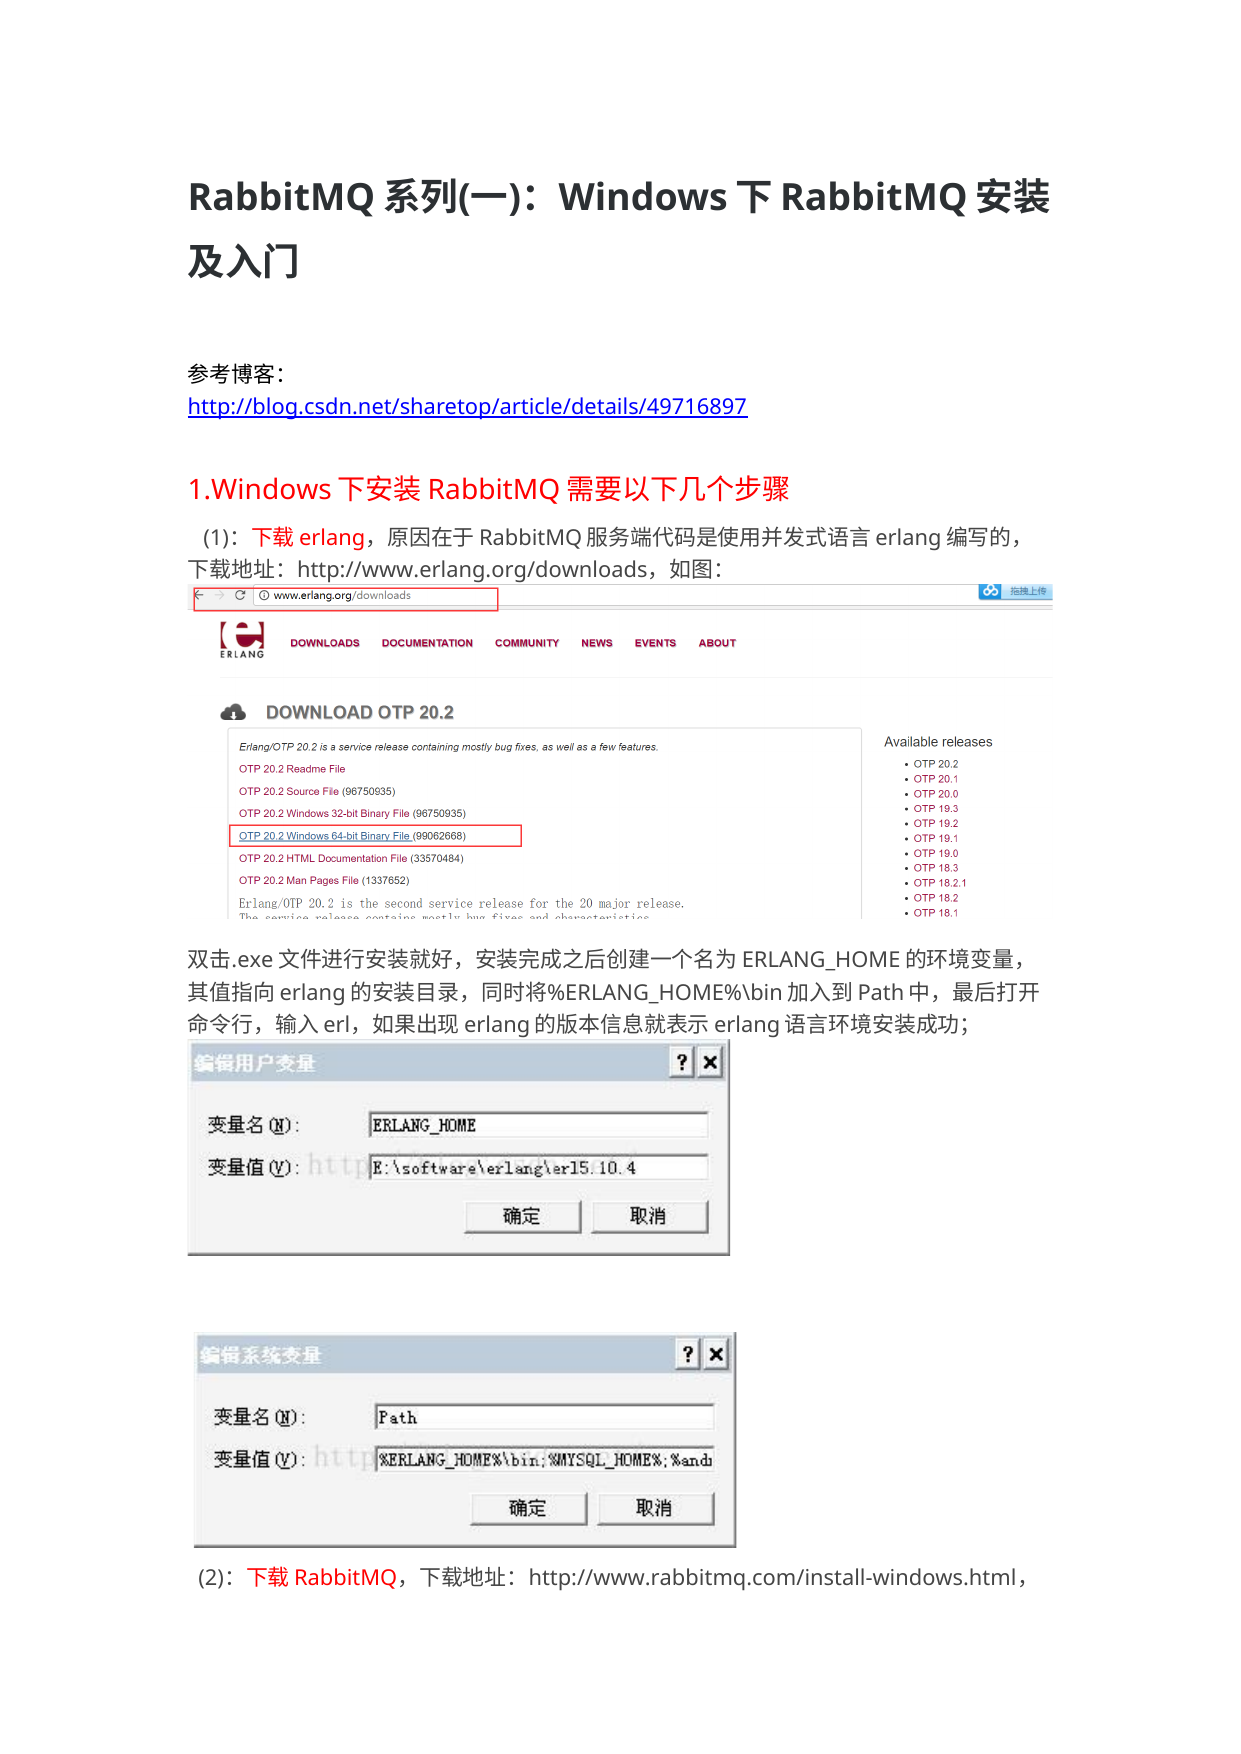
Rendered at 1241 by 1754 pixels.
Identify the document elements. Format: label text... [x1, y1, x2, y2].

text http://blog.csdn.net/sharetop/article/details/49716897 [187, 389, 1053, 422]
picture [193, 1332, 737, 1548]
text (1)：下载erlang，原因在于RabbitMQ服务端代码是使用并发式语言erlang编写的，下载地址：http://www.erlang.org/downloads，如图： 双击.exe文件进行安装就好，安装完成之后创建一个名为ERLANG_HOME的环境变量，其值指向erlang的安装目录，同时将%ERLANG_HOME%\bin加入到Path中，最后打开命令行，输入erl，如果出现erlang的版本信息就表示erlang语言环境安装成功； [187, 519, 1053, 584]
text 1.Windows下安装RabbitMQ需要以下几个步骤 [187, 454, 1053, 519]
picture [187, 584, 1053, 919]
text 参考博客： [187, 357, 1053, 389]
text (2)：下载RabbitMQ，下载地址：http://www.rabbitmq.com/install-windows.html， [187, 1559, 1053, 1592]
text (1)：下载erlang，原因在于RabbitMQ服务端代码是使用并发式语言erlang编写的，下载地址：http://www.erlang.org/downloads，如图： 双击.exe文件进行安装就好，安装完成之后创建一个名为ERLANG_HOME的环境变量，其值指向erlang的安装目录，同时将%ERLANG_HOME%\bin加入到Path中，最后打开命令行，输入erl，如果出现erlang的版本信息就表示erlang语言环境安装成功； [187, 919, 1053, 1039]
text RabbitMQ系列(一)：Windows下RabbitMQ安装及入门 [187, 162, 1053, 292]
picture [187, 1039, 731, 1256]
